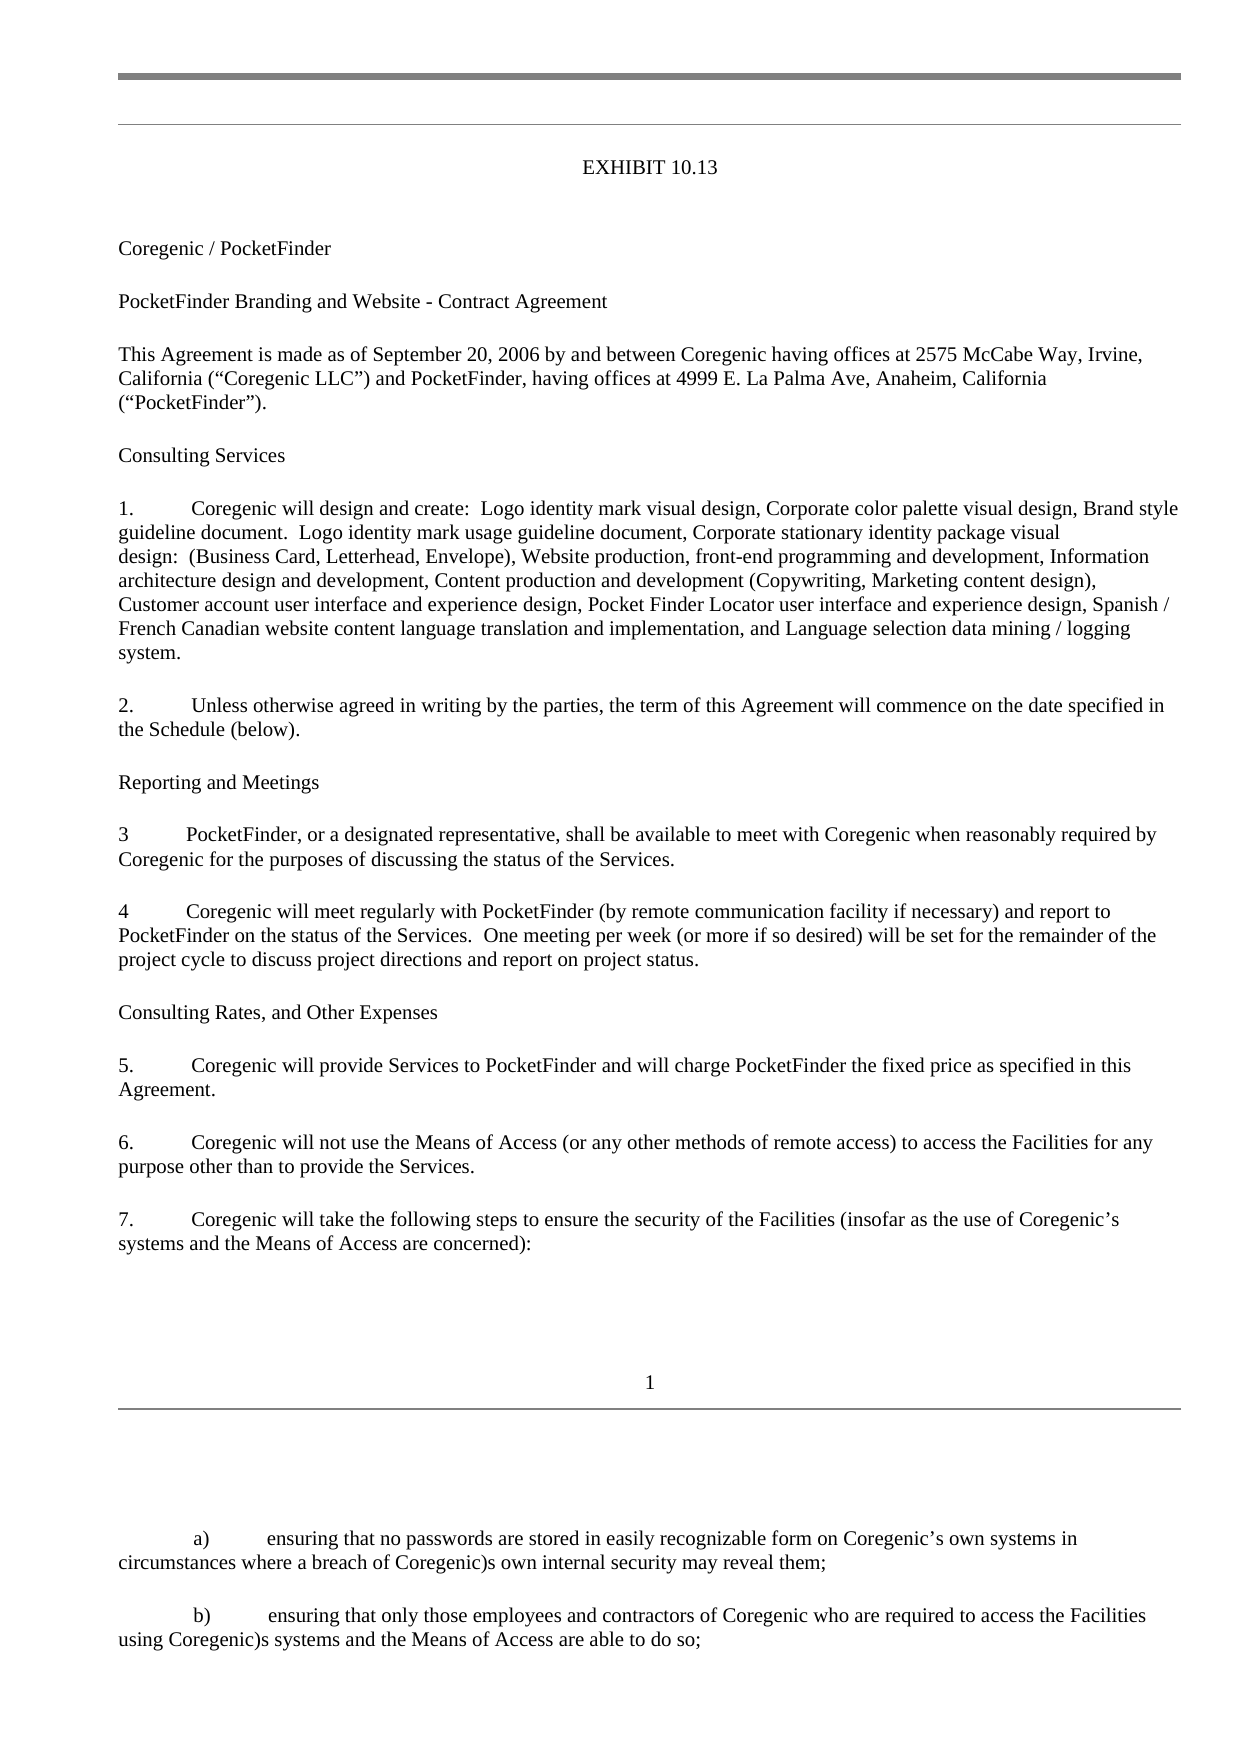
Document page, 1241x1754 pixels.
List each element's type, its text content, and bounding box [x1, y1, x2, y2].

text EXHIBIT 10.13 [118, 154, 1181, 179]
text This Agreement is made as of September 20, 2006 by and between Coregenic having offices at 2575 McCabe Way, Irvine, California (“Coregenic LLC”) and PocketFinder, having offices at 4999 E. La Palma Ave, Anaheim, California (“PocketFinder”). [118, 342, 1181, 414]
text Reporting and Meetings [118, 769, 1181, 794]
text 6. Coregenic will not use the Means of Access (or any other methods of remote access) to access the Facilities for any purpose other than to provide the Services. [118, 1130, 1181, 1178]
text 1. Coregenic will design and create: Logo identity mark visual design, Corporate color palette visual design, Brand style guideline document. Logo identity mark usage guideline document, Corporate stationary identity package visual design: (Business Card, Letterhead, Envelope), Website production, front-end programming and development, Information architecture design and development, Content production and development (Copywriting, Marketing content design), Customer account user interface and experience design, Pocket Finder Locator user interface and experience design, Spanish / French Canadian website content language translation and implementation, and Language selection data mining / logging system. [118, 496, 1181, 664]
text 2. Unless otherwise agreed in writing by the parties, the term of this Agreement will commence on the date specified in the Schedule (below). [118, 693, 1181, 741]
text 5. Coregenic will provide Services to PocketFinder and will charge PocketFinder the fixed price as specified in this Agreement. [118, 1053, 1181, 1101]
text Consulting Services [118, 443, 1181, 467]
text 4 Coregenic will meet regularly with PocketFinder (by remote communication facility if necessary) and report to PocketFinder on the status of the Services. One meeting per week (or more if so desired) will be set for the remainder of the project cycle to discuss project directions and report on project status. [118, 899, 1181, 971]
text Consulting Rates, and Other Expenses [118, 1000, 1181, 1024]
text Coregenic / PocketFinder [118, 236, 1181, 260]
text 7. Coregenic will take the following steps to ensure the security of the Facilities (insofar as the use of Coregenic’s systems and the Means of Access are concerned): [118, 1207, 1181, 1255]
text 1 [118, 1370, 1181, 1394]
text b) ensuring that only those employees and contractors of Coregenic who are required to access the Facilities using Coregenic)s systems and the Means of Access are able to do so; [118, 1602, 1181, 1651]
text 3 PocketFinder, or a designated representative, shall be available to meet with Coregenic when reasonably required by Coregenic for the purposes of discussing the status of the Services. [118, 822, 1181, 871]
text a) ensuring that no passwords are stored in easily recognizable form on Coregenic’s own systems in circumstances where a breach of Coregenic)s own internal security may reveal them; [118, 1526, 1181, 1574]
text PocketFinder Branding and Website - Contract Agreement [118, 289, 1181, 313]
